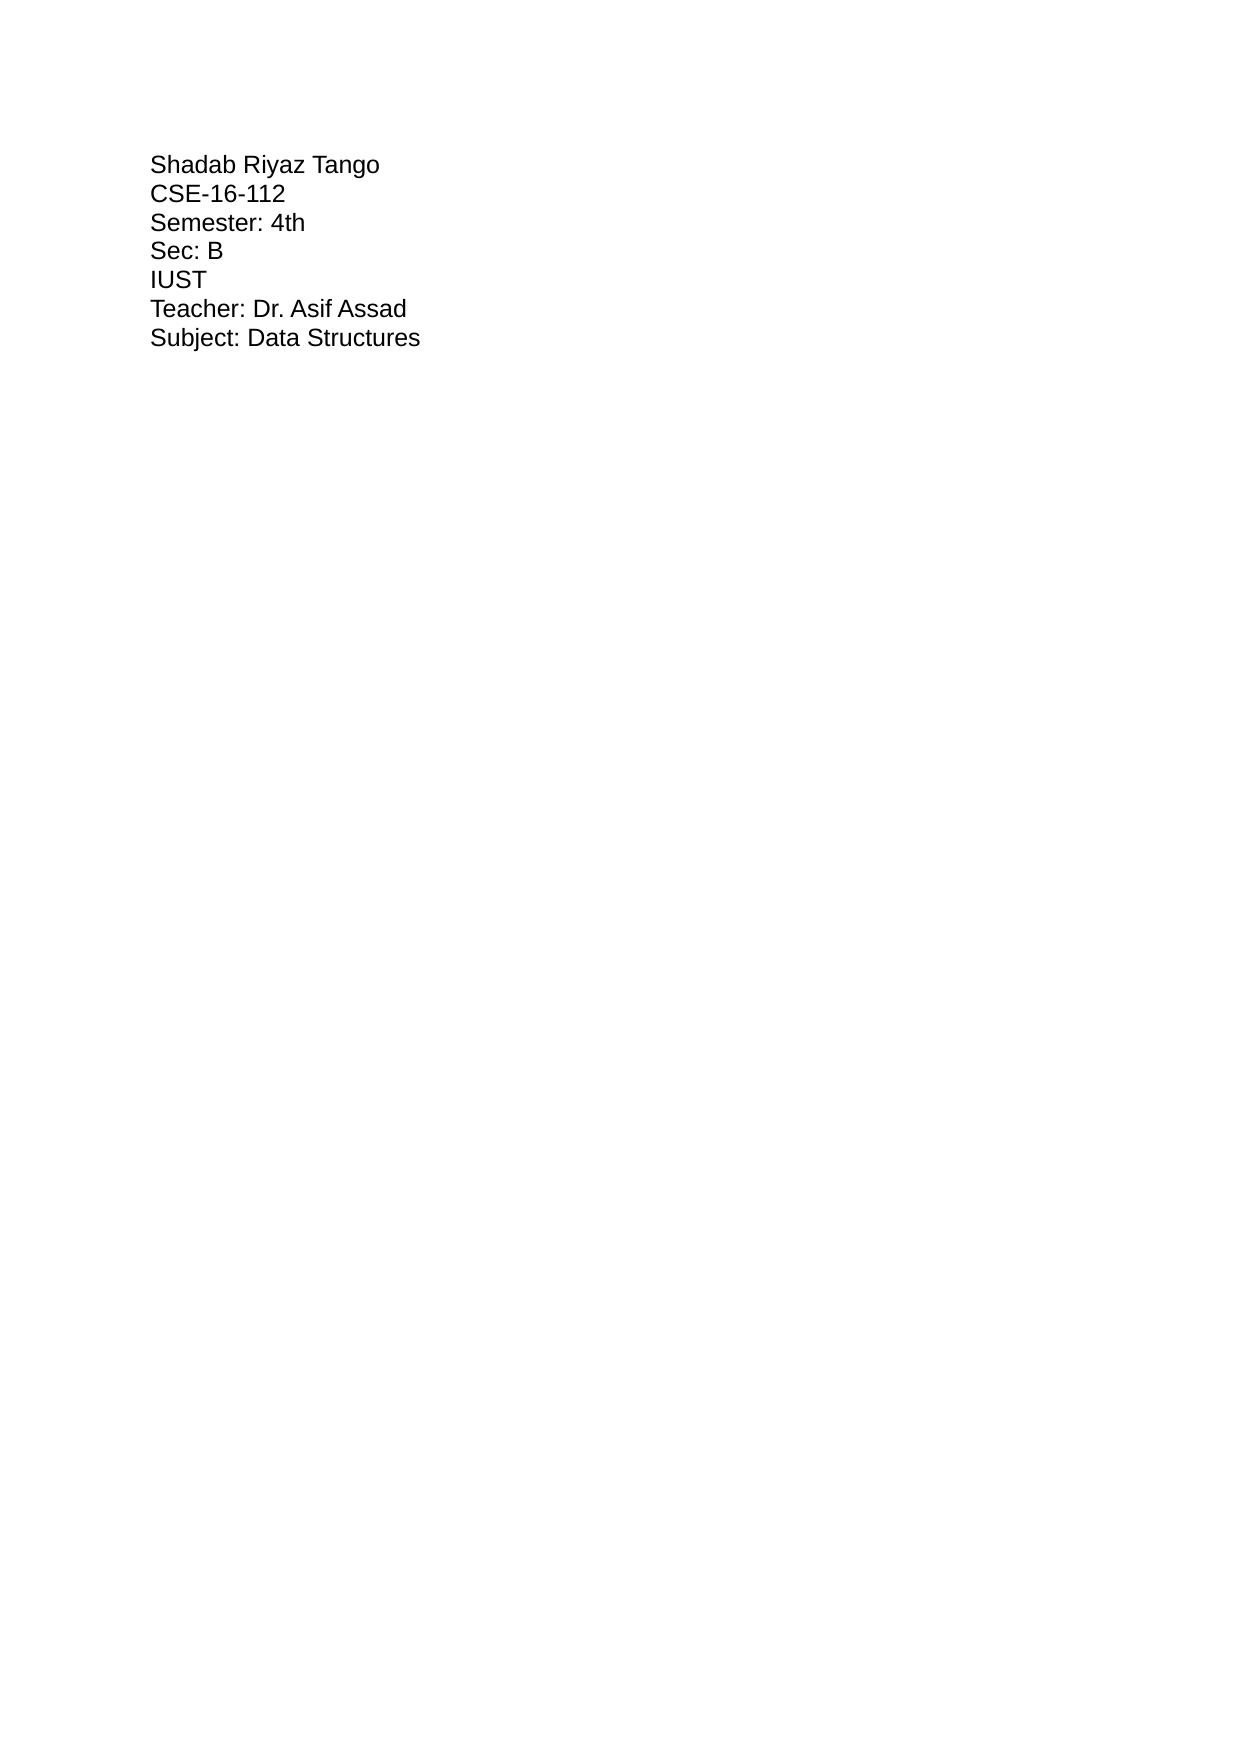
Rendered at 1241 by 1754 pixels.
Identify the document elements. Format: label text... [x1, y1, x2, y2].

text Sec: B [150, 236, 1090, 265]
text Subject: Data Structures [150, 322, 1090, 351]
text Semester: 4th [150, 207, 1090, 236]
text Shadab Riyaz Tango [150, 150, 1090, 179]
text IUST [150, 265, 1090, 294]
text CSE-16-112 [150, 179, 1090, 207]
text Teacher: Dr. Asif Assad [150, 294, 1090, 322]
